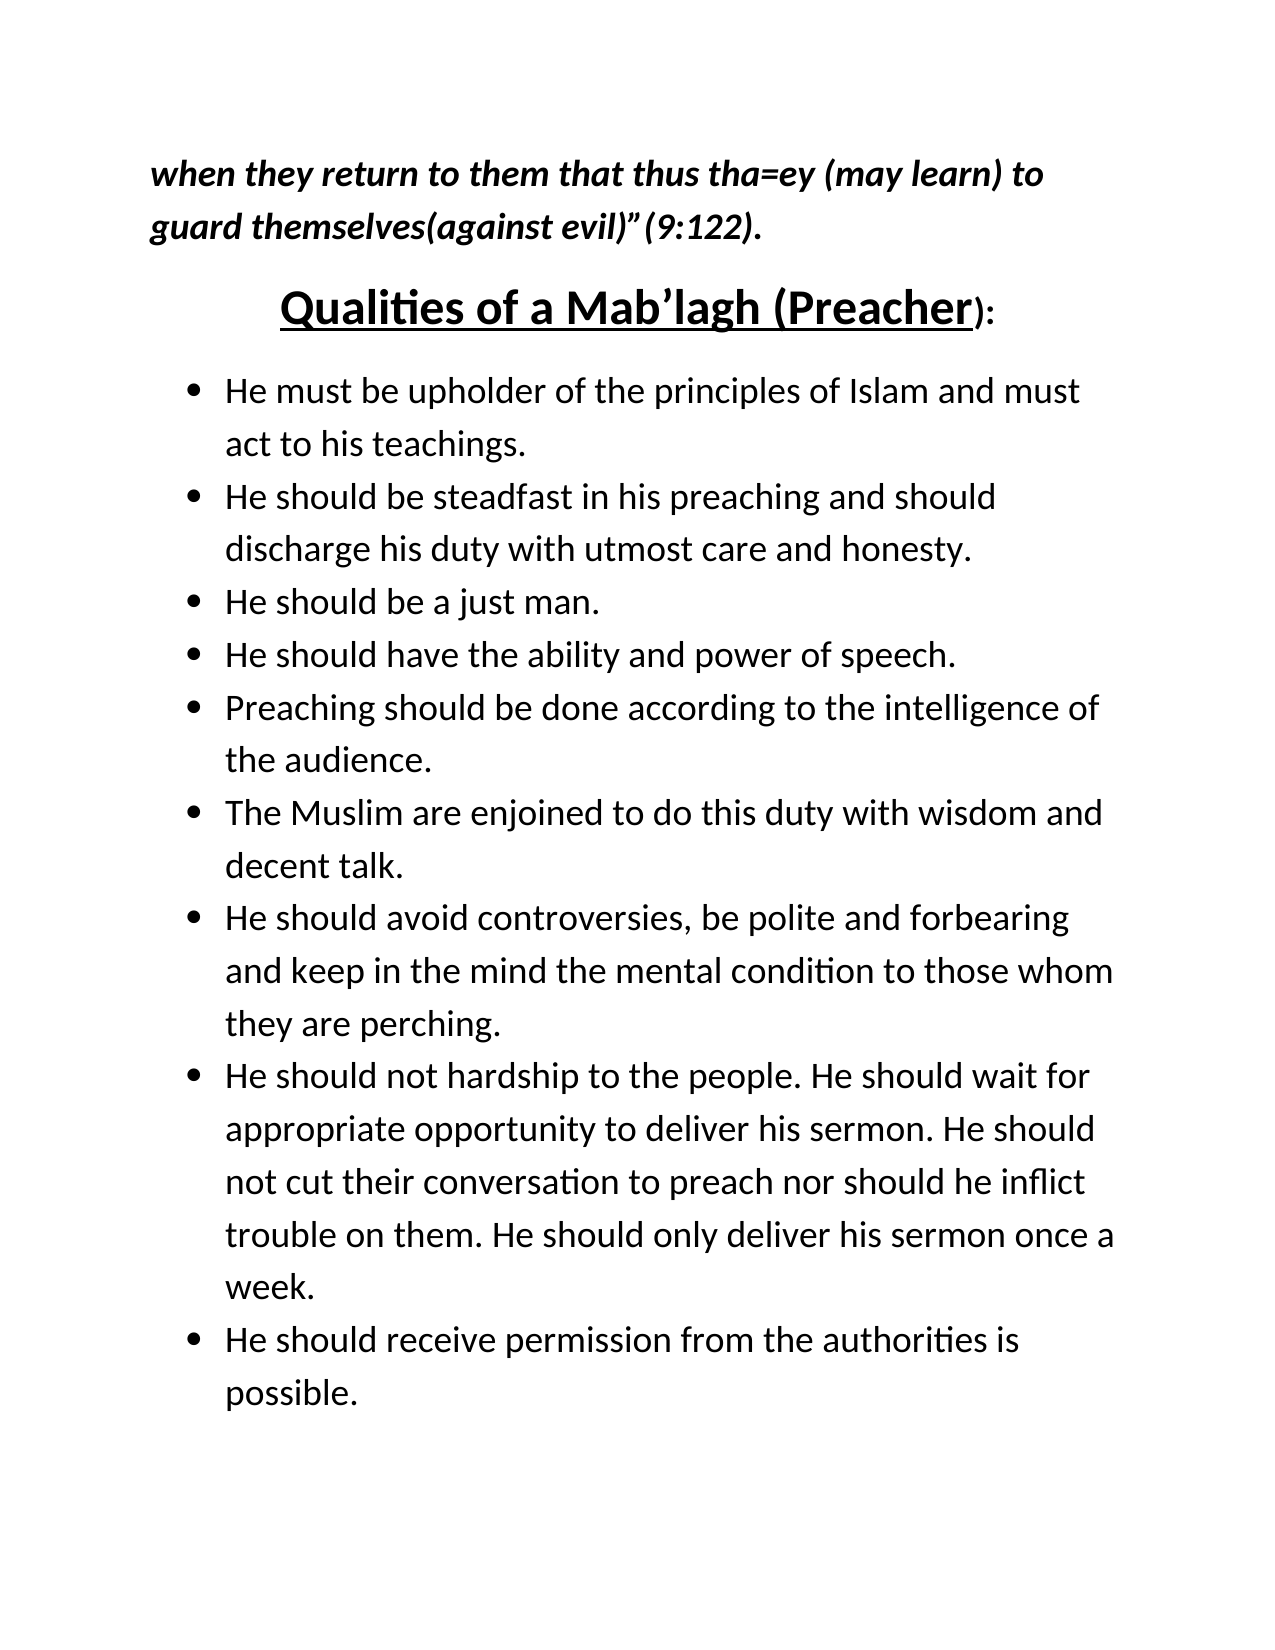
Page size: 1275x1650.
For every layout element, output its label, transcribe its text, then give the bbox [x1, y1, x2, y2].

list He must be upholder of the principles of Islam and must act to his teachings. [187, 367, 1125, 466]
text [150, 150, 1125, 248]
list He should avoid controversies, be polite and forbearing and keep in the mind the mental condition to those whom they are perching. [187, 894, 1125, 1046]
list The Muslim are enjoined to do this duty with wisdom and decent talk. [187, 789, 1125, 887]
list Preaching should be done according to the intelligence of the audience. [187, 683, 1125, 782]
text Qualities of a Mab’lagh (Preacher): [150, 276, 1125, 337]
list He should not hardship to the people. He should wait for appropriate opportunity to deliver his sermon. He should not cut their conversation to preach nor should he inflict trouble on them. He should only deliver his sermon once a week. [187, 1052, 1125, 1309]
list He should have the ability and power of speech. [187, 631, 1125, 677]
list He should receive permission from the authorities is possible. [187, 1316, 1125, 1414]
list He should be steadfast in his preaching and should discharge his duty with utmost care and honesty. [187, 473, 1125, 571]
list He should be a just man. [187, 578, 1125, 624]
